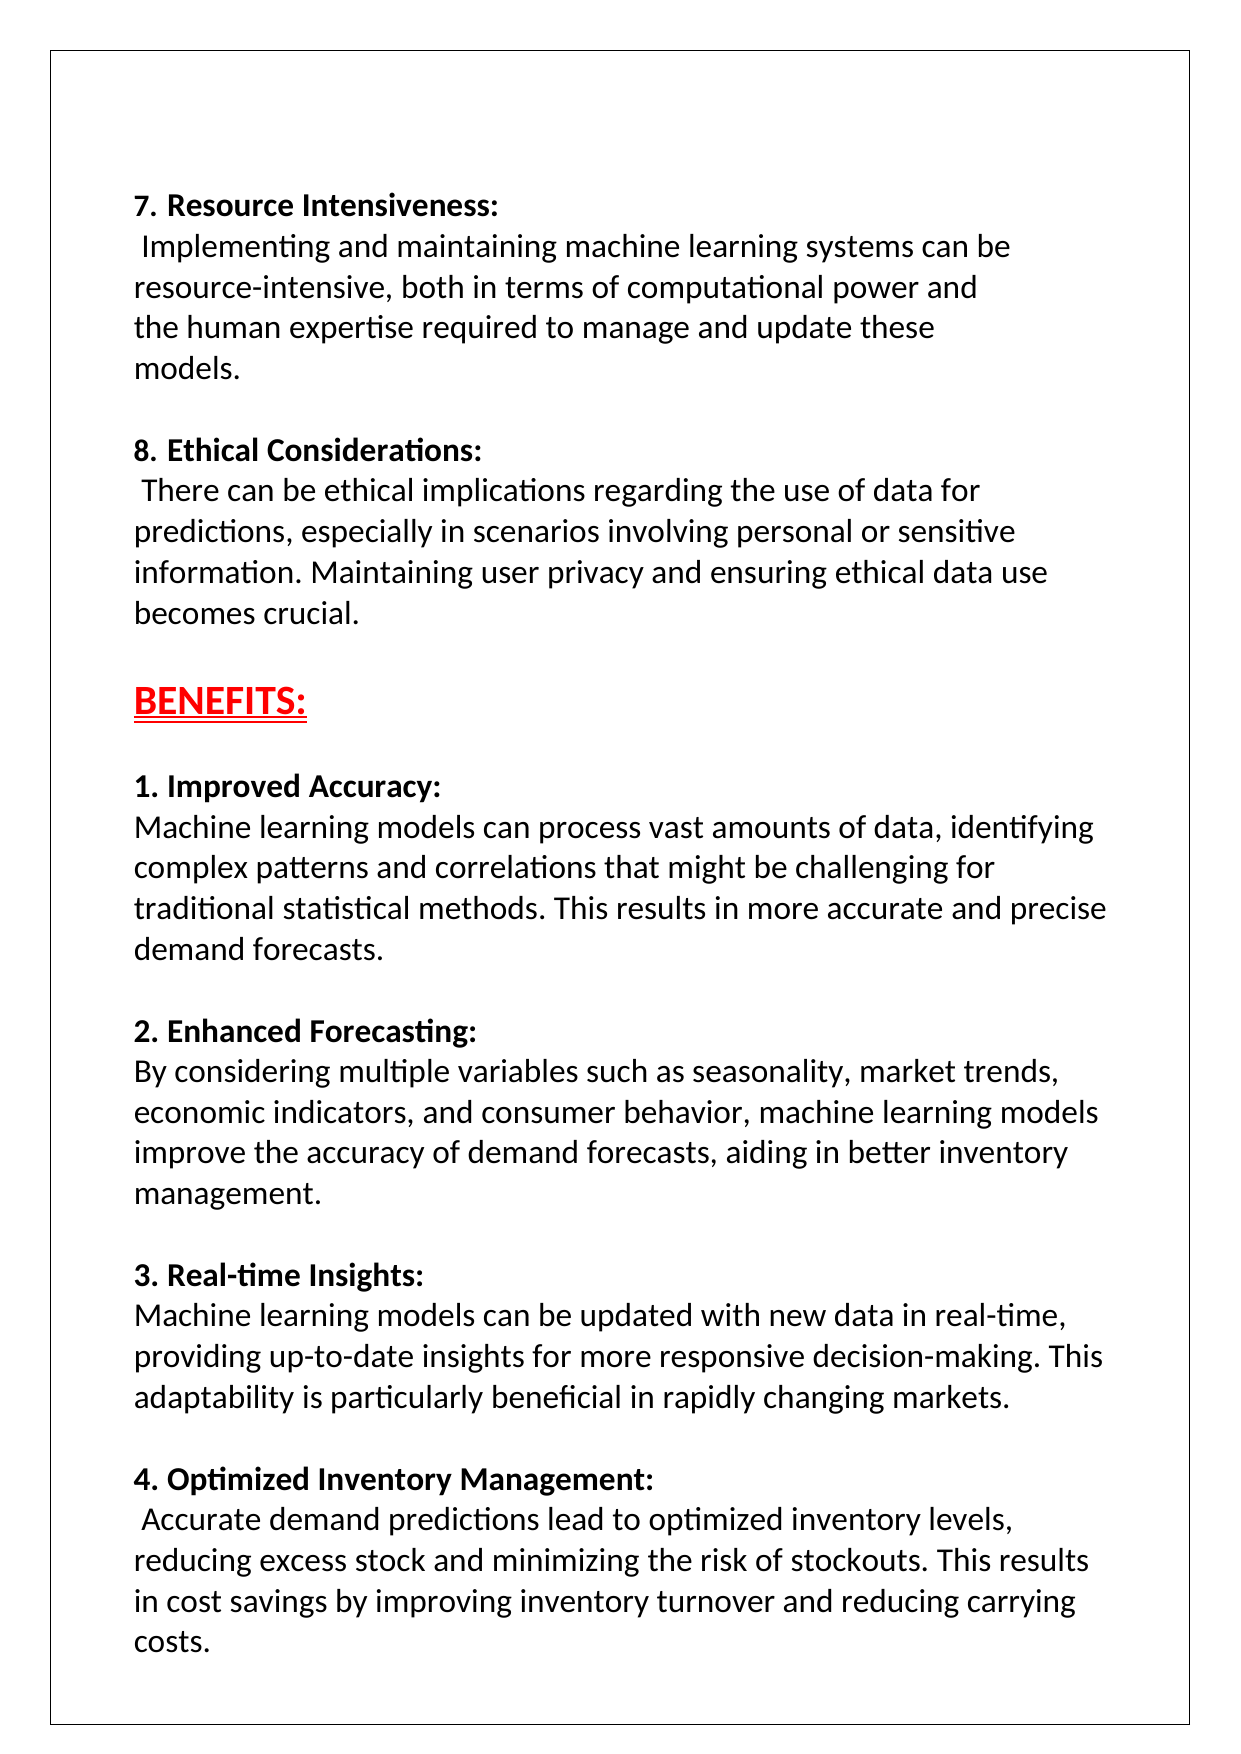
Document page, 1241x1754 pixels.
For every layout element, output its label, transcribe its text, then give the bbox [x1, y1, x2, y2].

subtitle Resource Intensiveness: [133, 184, 1134, 225]
text Machine learning models can process vast amounts of data, identifying complex patterns and correlations that might be challenging for traditional statistical methods. This results in more accurate and precise demand forecasts. [133, 806, 1134, 969]
text Accurate demand predictions lead to optimized inventory levels, reducing excess stock and minimizing the risk of stockouts. This results in cost savings by improving inventory turnover and reducing carrying costs. [133, 1498, 1095, 1661]
subtitle Enhanced Forecasting: [133, 1009, 1134, 1050]
subtitle Ethical Considerations: [133, 429, 1134, 469]
subtitle BENEFITS: [133, 674, 1134, 724]
subtitle Optimized Inventory Management: [133, 1457, 1134, 1498]
text There can be ethical implications regarding the use of data for predictions, especially in scenarios involving personal or sensitive information. Maintaining user privacy and ensuring ethical data use becomes crucial. [133, 469, 1134, 632]
subtitle Real-time Insights: [133, 1254, 1134, 1294]
text Implementing and maintaining machine learning systems can be resource-intensive, both in terms of computational power and the human expertise required to manage and update these models. [133, 225, 1030, 388]
subtitle Improved Accuracy: [133, 765, 1134, 805]
text By considering multiple variables such as seasonality, market trends, economic indicators, and consumer behavior, machine learning models improve the accuracy of demand forecasts, aiding in better inventory management. [133, 1050, 1101, 1213]
text Machine learning models can be updated with new data in real-time, providing up-to-date insights for more responsive decision-making. This adaptability is particularly beneficial in rapidly changing markets. [133, 1294, 1106, 1417]
